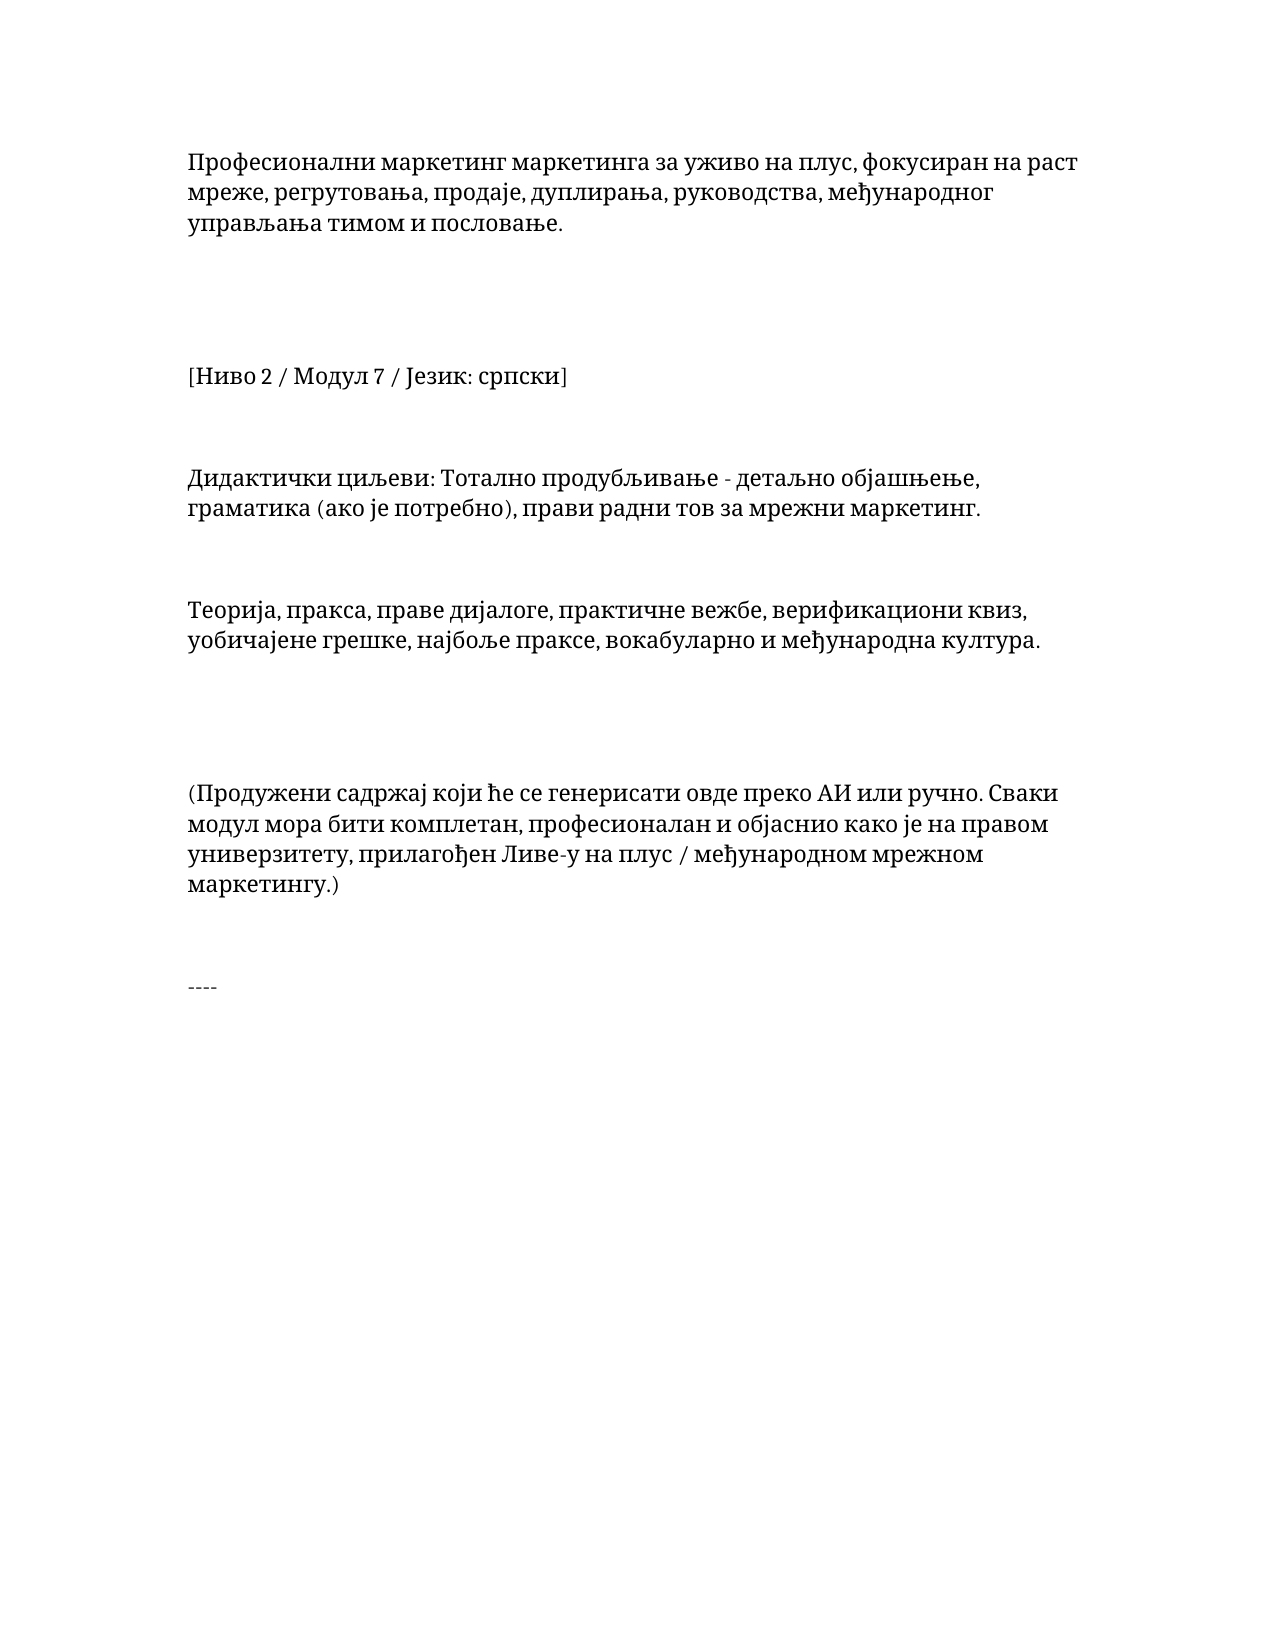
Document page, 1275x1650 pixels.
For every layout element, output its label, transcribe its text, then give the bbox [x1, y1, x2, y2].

text Теорија, пракса, праве дијалоге, практичне вежбе, верификациони квиз, уобичајене грешке, најбоље праксе, вокабуларно и међународна култура. [187, 598, 1087, 654]
text (Продужени садржај који ће се генерисати овде преко АИ или ручно. Сваки модул мора бити комплетан, професионалан и објаснио како је на правом универзитету, прилагођен Ливе-у на плус / међународном мрежном маркетингу.) [187, 781, 1087, 898]
text Дидактички циљеви: Тотално продубљивање - детаљно објашњење, граматика (ако је потребно), прави радни тов за мрежни маркетинг. [187, 466, 1087, 522]
text Професионални маркетинг маркетинга за уживо на плус, фокусиран на раст мреже, регрутовања, продаје, дуплирања, руководства, међународног управљања тимом и пословање. [187, 150, 1087, 237]
text [Ниво 2 / Модул 7 / Језик: српски] [187, 363, 1087, 390]
text ---- [187, 974, 1087, 1000]
